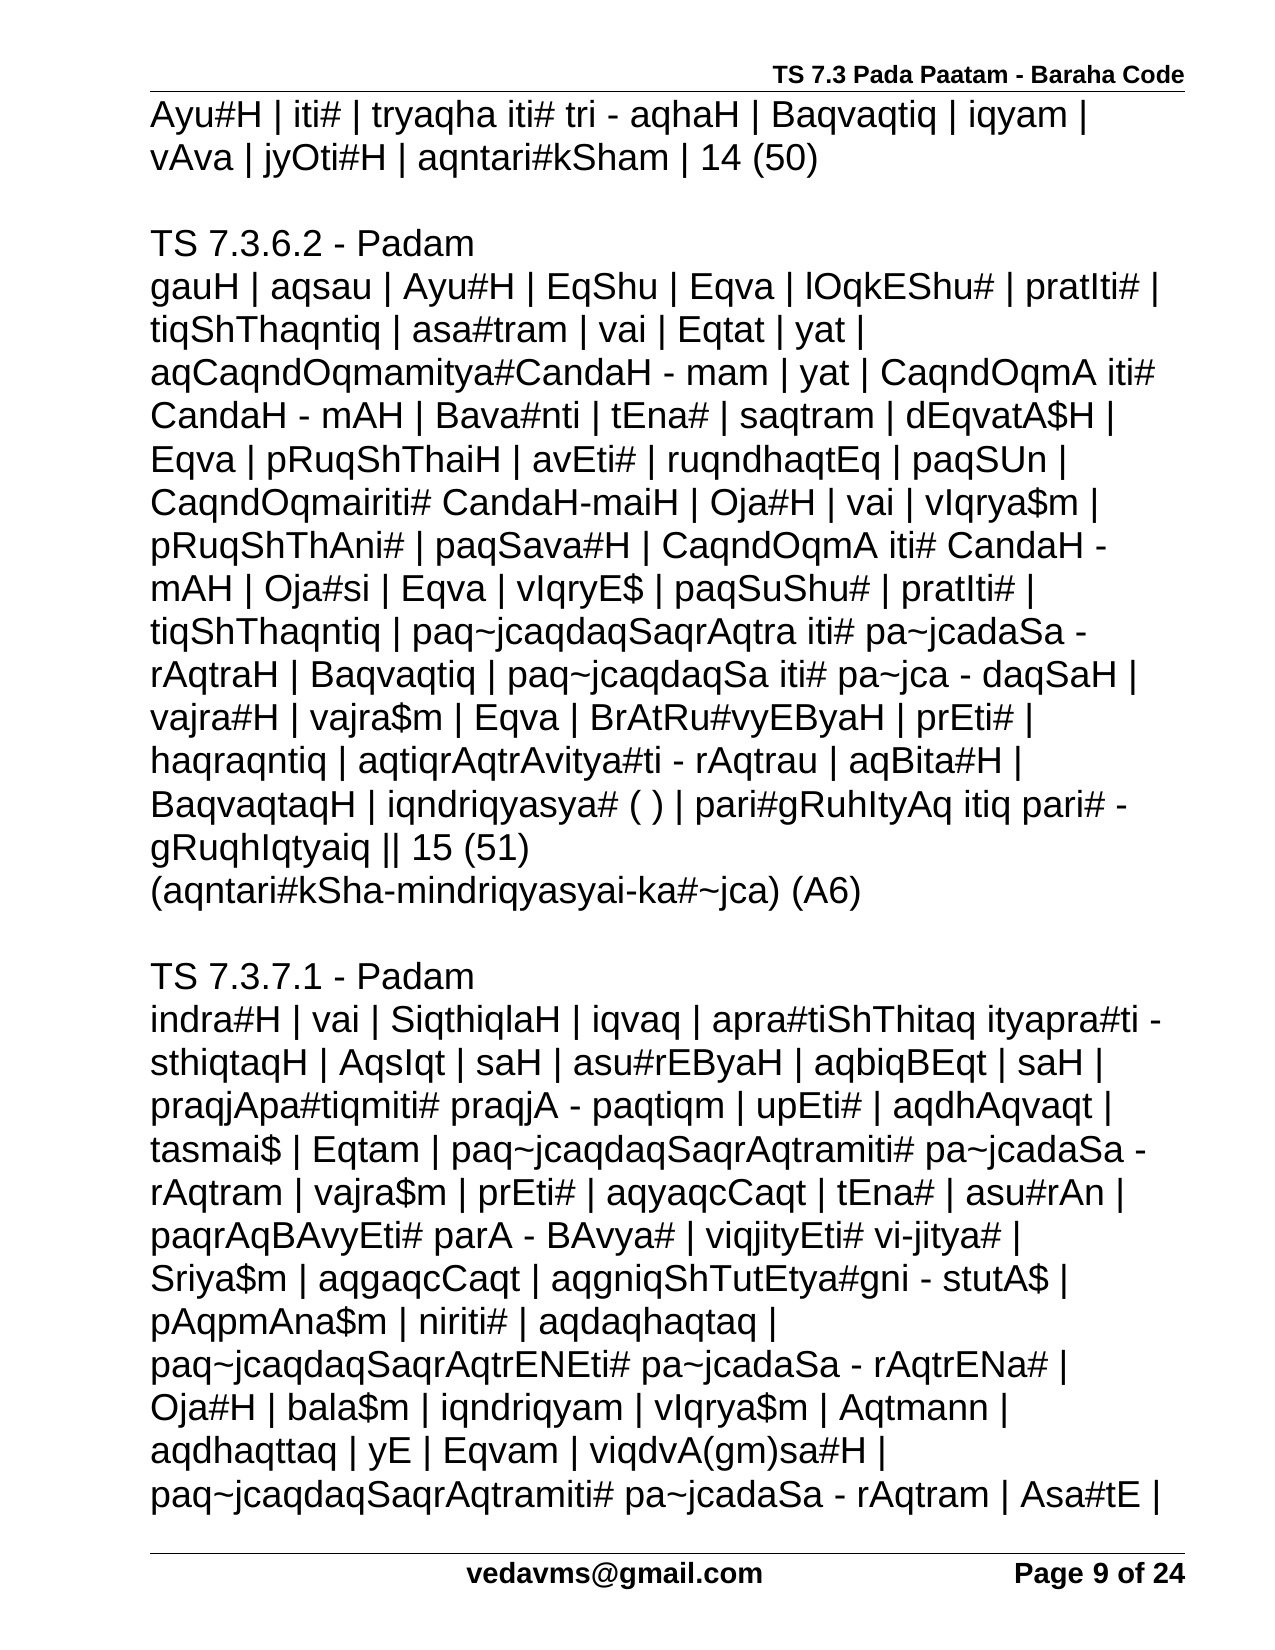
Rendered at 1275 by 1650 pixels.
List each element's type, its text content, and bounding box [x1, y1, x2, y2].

text TS 7.3.6.2 - Padam [150, 221, 1185, 264]
text gauH | aqsau | Ayu#H | EqShu | Eqva | lOqkEShu# | pratIti# | tiqShThaqntiq | asa#tram | vai | Eqtat | yat | aqCaqndOqmamitya#CandaH - mam | yat | CaqndOqmA iti# CandaH - mAH | Bava#nti | tEna# | saqtram | dEqvatA$H | Eqva | pRuqShThaiH | avEti# | ruqndhaqtEq | paqSUn | CaqndOqmairiti# CandaH-maiH | Oja#H | vai | vIqrya$m | pRuqShThAni# | paqSava#H | CaqndOqmA iti# CandaH - mAH | Oja#si | Eqva | vIqryE$ | paqSuShu# | pratIti# | tiqShThaqntiq | paq~jcaqdaqSaqrAqtra iti# pa~jcadaSa - rAqtraH | Baqvaqtiq | paq~jcaqdaqSa iti# pa~jca - daqSaH | vajra#H | vajra$m | Eqva | BrAtRu#vyEByaH | prEti# | haqraqntiq | aqtiqrAqtrAvitya#ti - rAqtrau | aqBita#H | BaqvaqtaqH | iqndriqyasya# ( ) | pari#gRuhItyAq itiq pari# - gRuqhIqtyaiq || 15 (51) [150, 264, 1185, 868]
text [150, 92, 1185, 178]
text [150, 997, 1185, 1515]
text TS 7.3.7.1 - Padam [150, 954, 1185, 997]
text (aqntari#kSha-mindriqyasyai-ka#~jca) (A6) [150, 868, 1185, 911]
